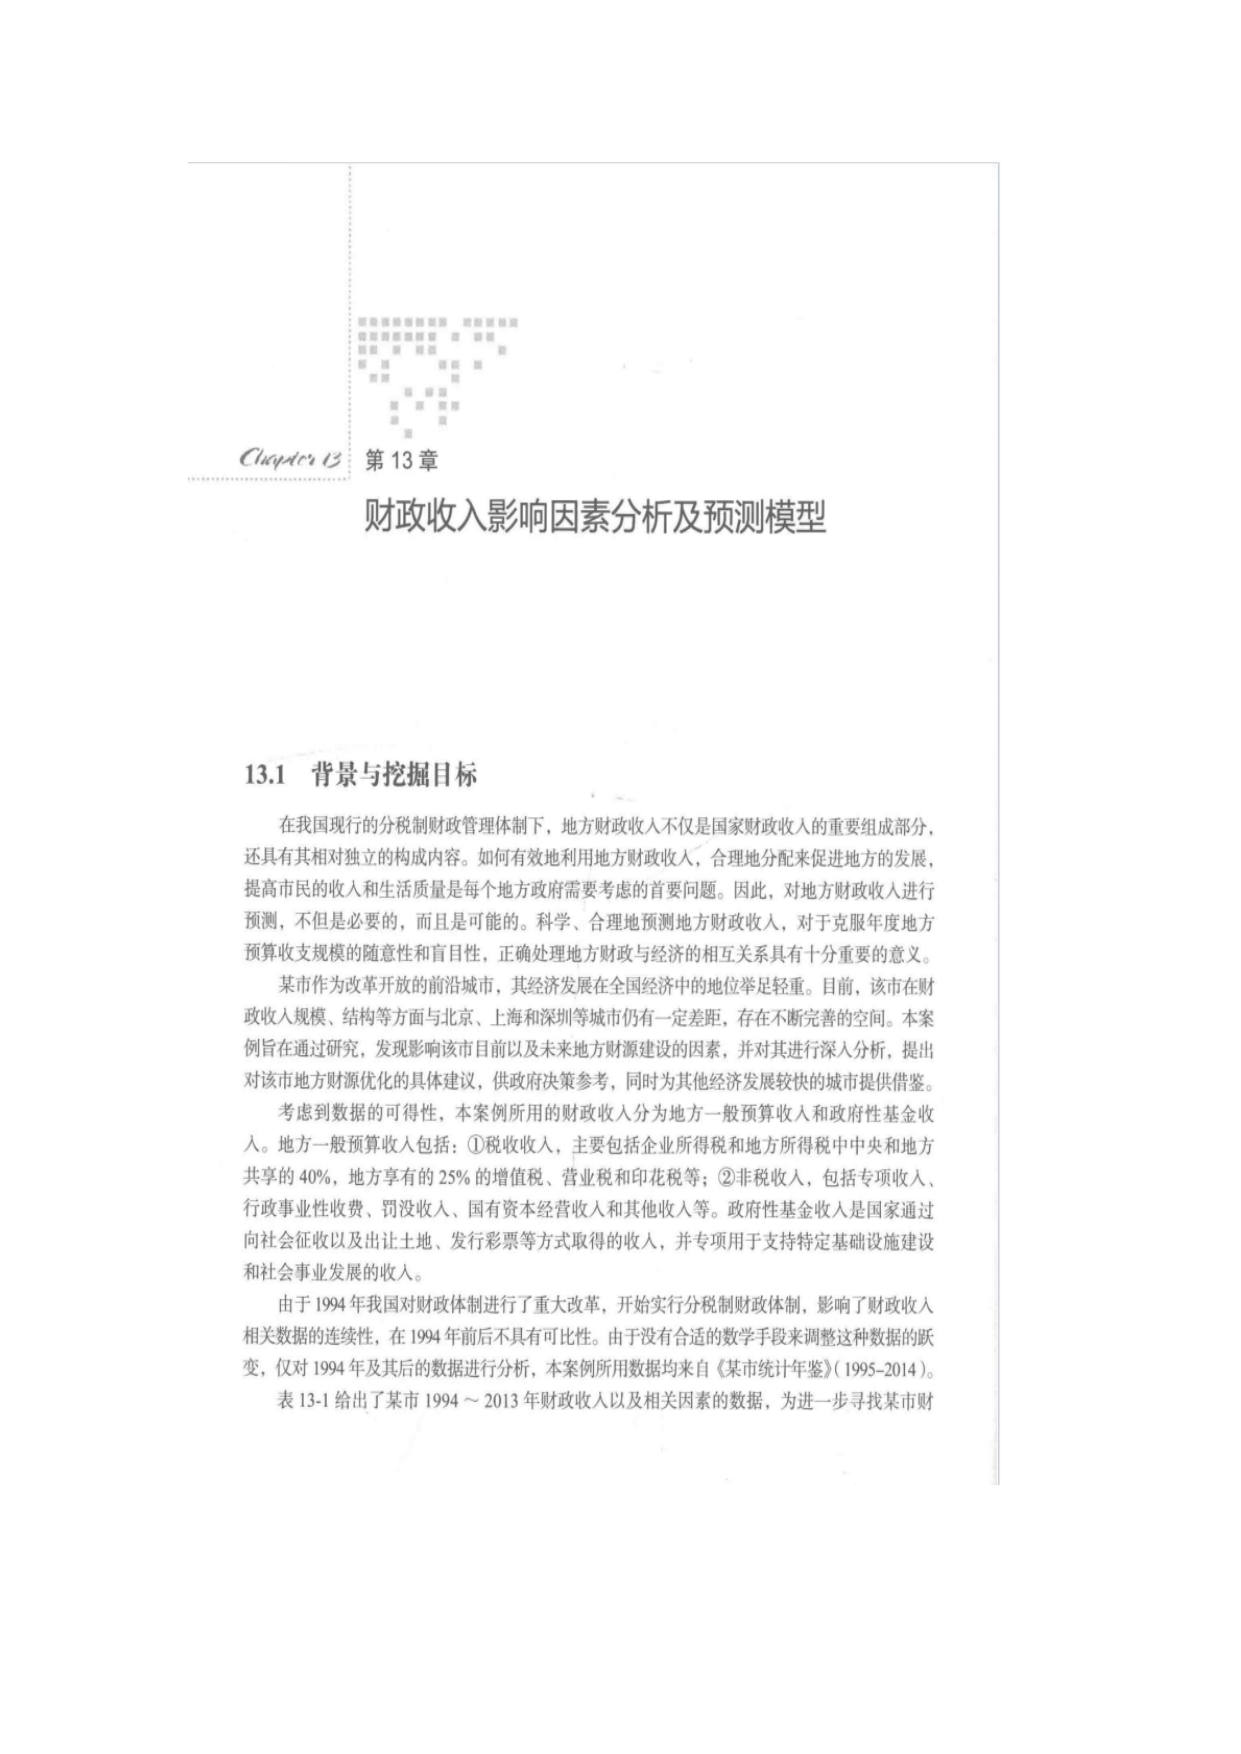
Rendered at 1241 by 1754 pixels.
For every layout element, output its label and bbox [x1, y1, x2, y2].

picture [187, 162, 1001, 1485]
